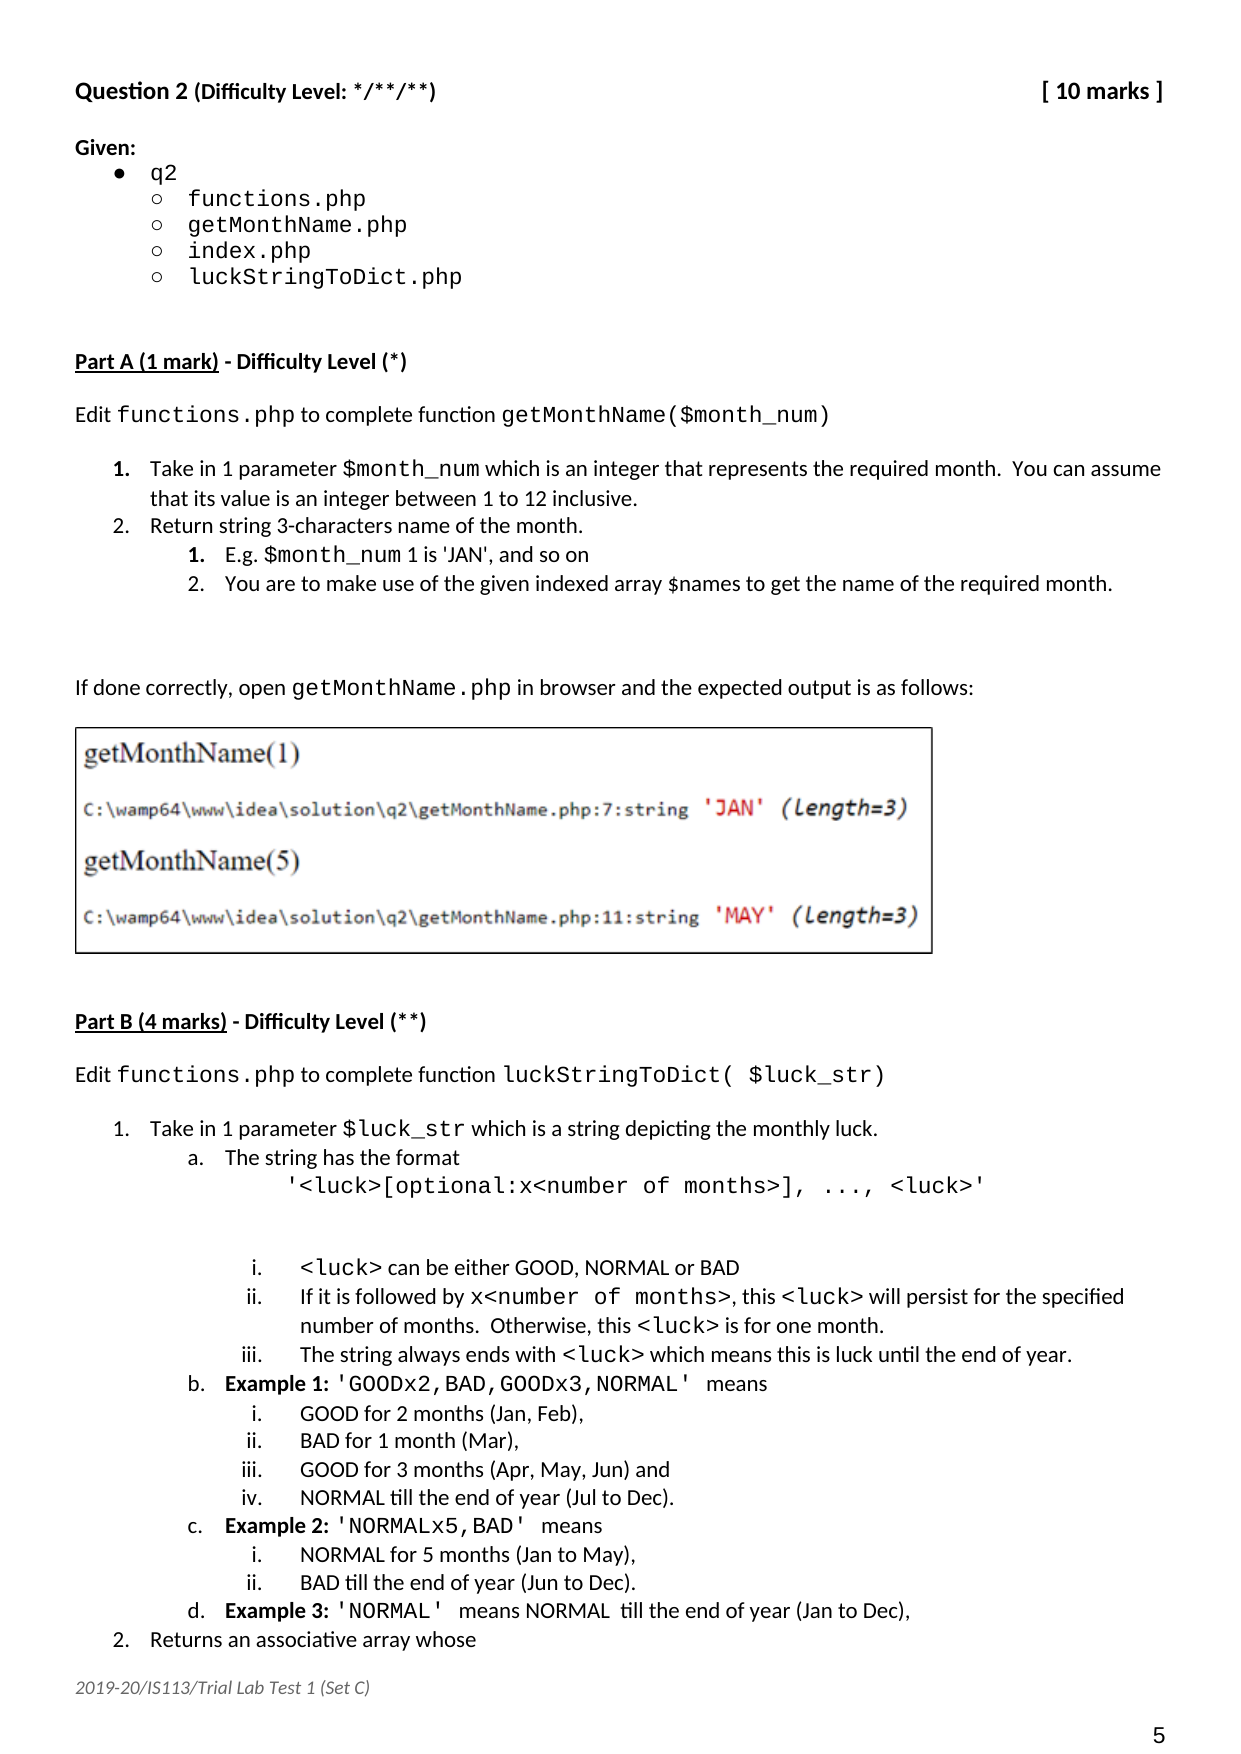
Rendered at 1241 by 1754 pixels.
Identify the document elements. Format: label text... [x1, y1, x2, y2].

text Question 2 (Difficulty Level: */**/**) [ 10 marks ] [75, 75, 1165, 106]
text If done correctly, open getMonthName.php in browser and the expected output is as follows: [75, 673, 1165, 702]
list index.php [150, 239, 1165, 265]
picture [75, 727, 933, 954]
list GOOD for 3 months (Apr, May, Jun) and [262, 1455, 1165, 1483]
list BAD till the end of year (Jun to Dec). [262, 1568, 1165, 1596]
text Part A (1 mark) - Difficulty Level (*) [75, 347, 1165, 375]
list Take in 1 parameter $luck_str which is a string depicting the monthly luck. [112, 1114, 1165, 1143]
text Part B (4 marks) - Difficulty Level (**) [75, 1007, 1165, 1035]
list Returns an associative array whose [112, 1625, 1165, 1653]
list functions.php [150, 187, 1165, 213]
list E.g. $month_num 1 is 'JAN', and so on [187, 540, 1165, 569]
list Example 2: 'NORMALx5,BAD' means [187, 1511, 1165, 1540]
list <luck> can be either GOOD, NORMAL or BAD [262, 1253, 1165, 1282]
list Take in 1 parameter $month_num which is an integer that represents the required month. You can assume that its value is an integer between 1 to 12 inclusive. [112, 454, 1165, 512]
list The string has the format '<luck>[optional:x<number of months>], ..., <luck>' [187, 1143, 1165, 1253]
list GOOD for 2 months (Jan, Feb), [262, 1399, 1165, 1427]
list Return string 3-characters name of the month. [112, 512, 1165, 540]
list You are to make use of the given indexed array $names to get the name of the required month. [187, 569, 1165, 597]
text Given: [75, 133, 1165, 162]
list NORMAL for 5 months (Jan to May), [262, 1540, 1165, 1568]
list q2 [112, 162, 1165, 187]
list The string always ends with <luck> which means this is luck until the end of year. [262, 1340, 1165, 1369]
list Example 1: 'GOODx2,BAD,GOODx3,NORMAL' means [187, 1369, 1165, 1399]
list BAD for 1 month (Mar), [262, 1427, 1165, 1455]
text Edit functions.php to complete function luckStringToDict( $luck_str) [75, 1060, 1165, 1089]
text Edit functions.php to complete function getMonthName($month_num) [75, 400, 1165, 429]
list If it is followed by x<number of months>, this <luck> will persist for the specified number of months. Otherwise, this <luck> is for one month. [262, 1282, 1165, 1340]
list getMonthName.php [150, 213, 1165, 239]
list luckStringToDict.php [150, 265, 1165, 291]
list Example 3: 'NORMAL' means NORMAL till the end of year (Jan to Dec), [187, 1596, 1165, 1625]
list NORMAL till the end of year (Jul to Dec). [262, 1483, 1165, 1511]
